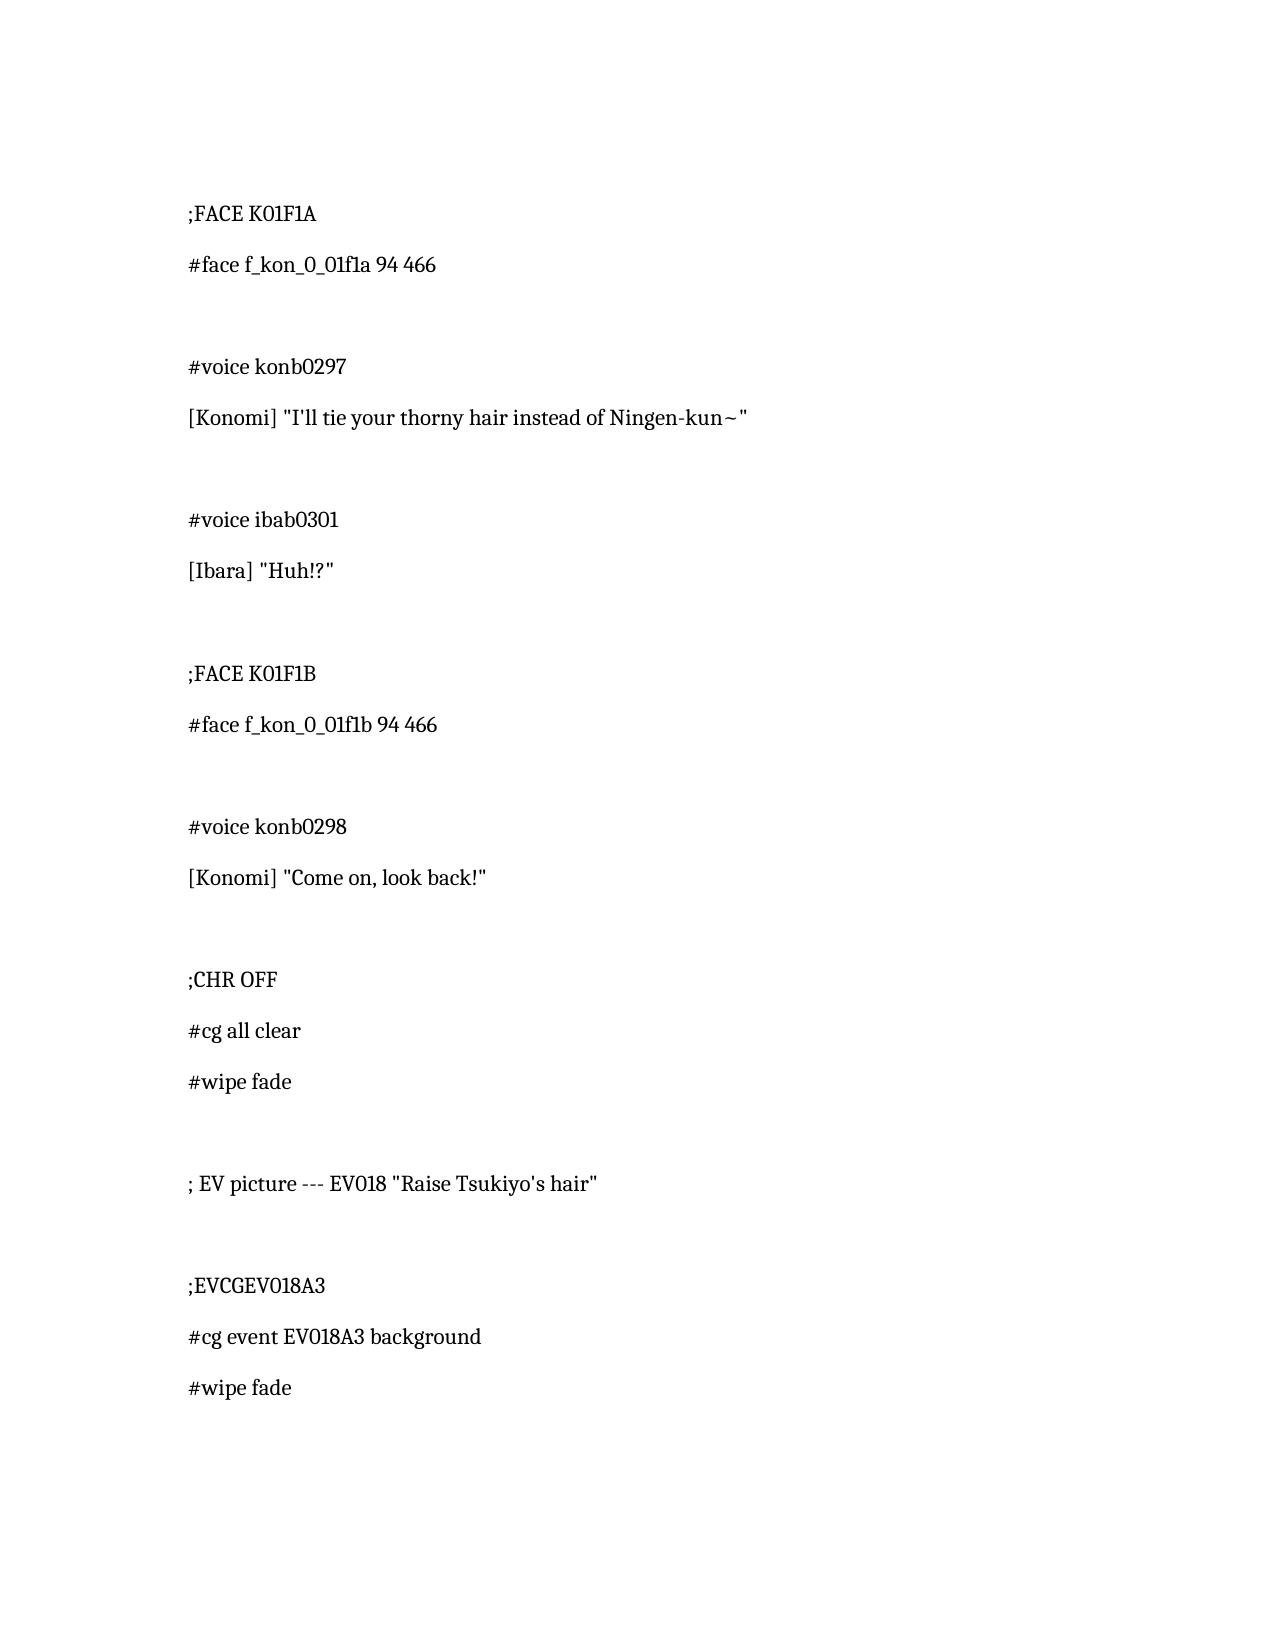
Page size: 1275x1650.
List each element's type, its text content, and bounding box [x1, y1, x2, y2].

text ;FACE K01F1B [187, 660, 1087, 687]
text #voice konb0298 [187, 813, 1087, 840]
text #face f_kon_0_01f1a 94 466 [187, 252, 1087, 278]
text [Konomi] "I'll tie your thorny hair instead of Ningen-kun~" [187, 405, 1087, 432]
text #face f_kon_0_01f1b 94 466 [187, 711, 1087, 738]
text #wipe fade [187, 1069, 1087, 1095]
text ;CHR OFF [187, 967, 1087, 993]
text #voice konb0297 [187, 354, 1087, 381]
text ; EV picture --- EV018 "Raise Tsukiyo's hair" [187, 1171, 1087, 1197]
text #voice ibab0301 [187, 507, 1087, 534]
text [Konomi] "Come on, look back!" [187, 864, 1087, 891]
text ;EVCGEV018A3 [187, 1273, 1087, 1299]
text [Ibara] "Huh!?" [187, 558, 1087, 585]
text #cg event EV018A3 background [187, 1324, 1087, 1350]
text #wipe fade [187, 1375, 1087, 1401]
text #cg all clear [187, 1018, 1087, 1044]
text ;FACE K01F1A [187, 201, 1087, 227]
